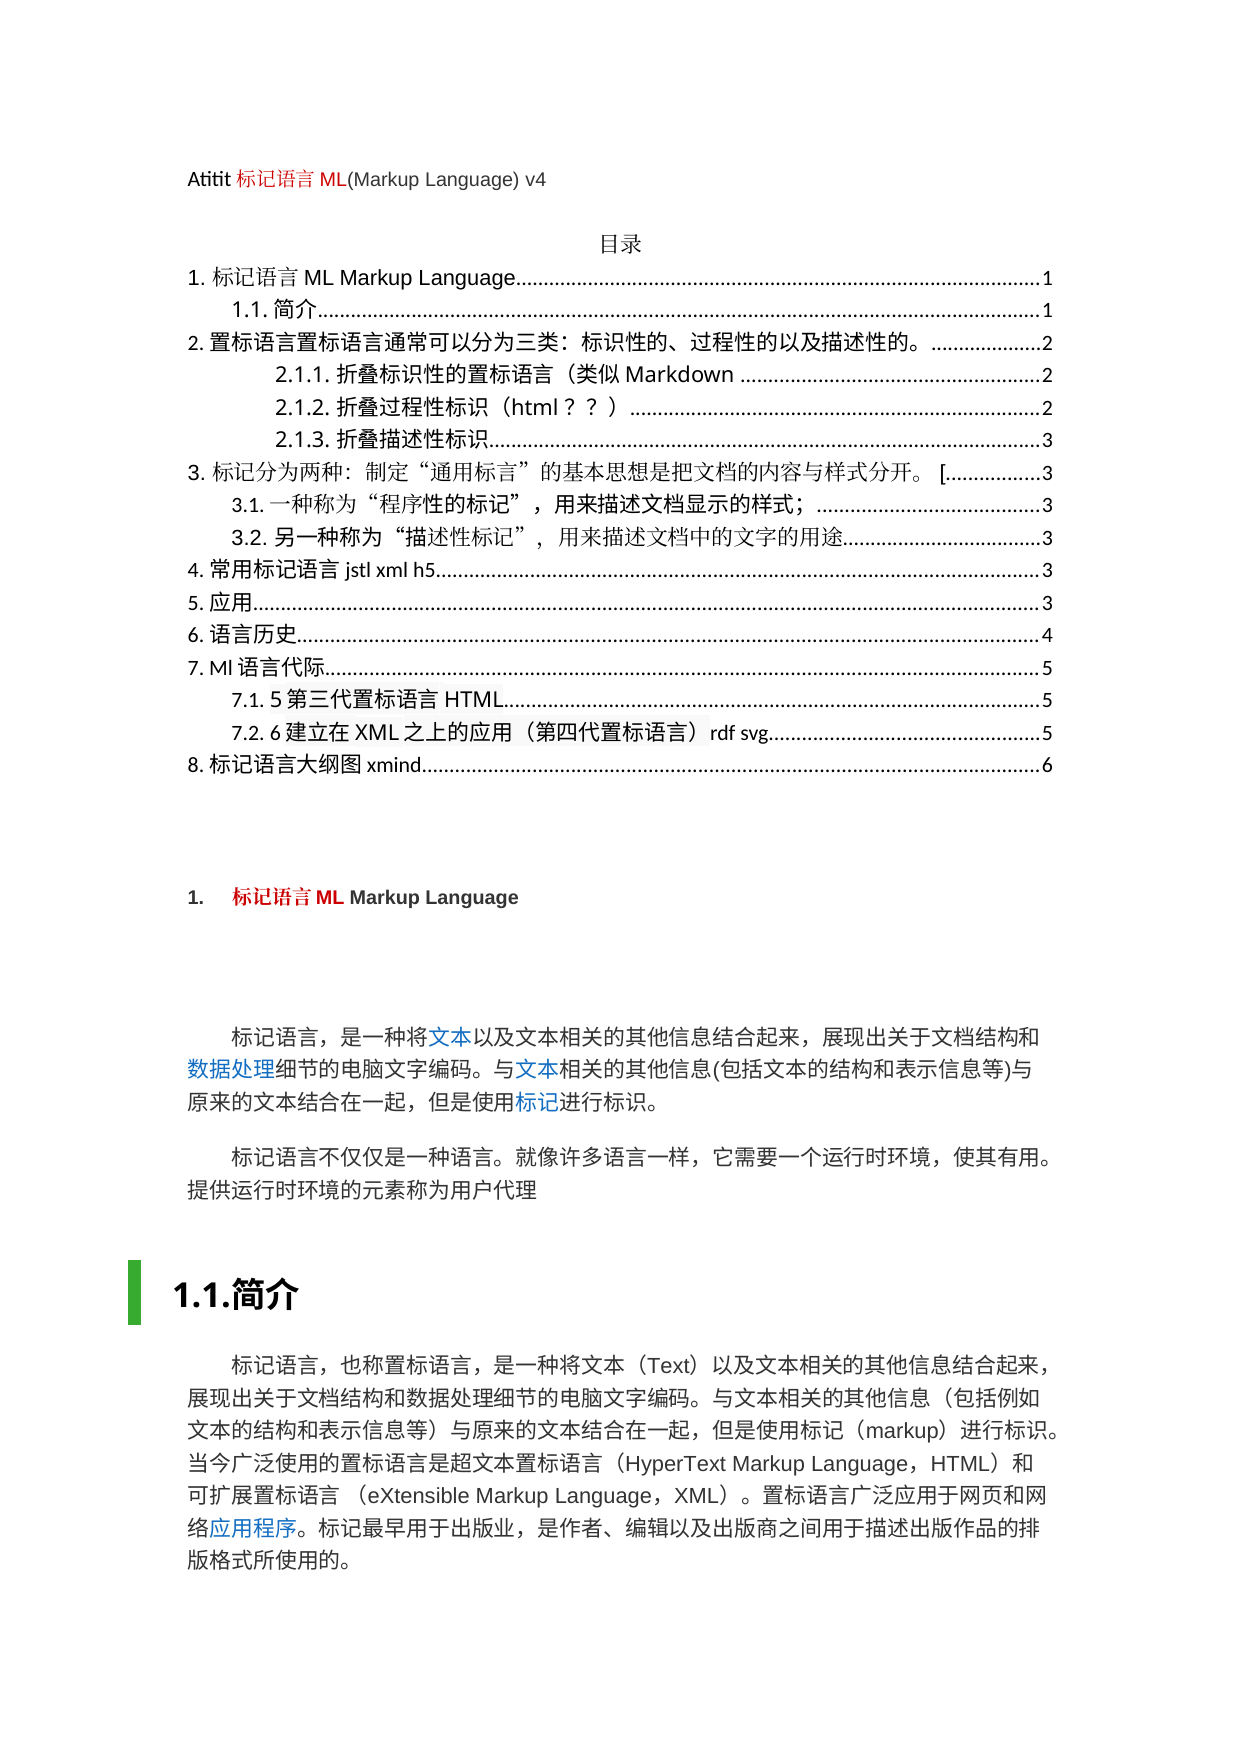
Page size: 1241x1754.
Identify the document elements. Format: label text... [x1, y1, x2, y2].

text 标记语言，也称置标语言，是一种将文本（Text）以及文本相关的其他信息结合起来，展现出关于文档结构和数据处理细节的电脑文字编码。与文本相关的其他信息（包括例如文本的结构和表示信息等）与原来的文本结合在一起，但是使用标记（markup）进行标识。当今广泛使用的置标语言是超文本置标语言（HyperText Markup Language，HTML）和可扩展置标语言 （eXtensible Markup Language，XML）。置标语言广泛应用于网页和网络应用程序。标记最早用于出版业，是作者、编辑以及出版商之间用于描述出版作品的排版格式所使用的。 [187, 1348, 1053, 1576]
text Atitit 标记语言ML(Markup Language) v4 [187, 162, 1053, 194]
subtitle 标记语言ML Markup Language [187, 880, 1053, 912]
text 标记语言，是一种将文本以及文本相关的其他信息结合起来，展现出关于文档结构和数据处理细节的电脑文字编码。与文本相关的其他信息(包括文本的结构和表示信息等)与原来的文本结合在一起，但是使用标记进行标识。 [187, 1019, 1053, 1117]
subtitle 简介 [141, 1260, 1053, 1325]
text 标记语言不仅仅是一种语言。就像许多语言一样，它需要一个运行时环境，使其有用。提供运行时环境的元素称为用户代理 [187, 1140, 1053, 1205]
